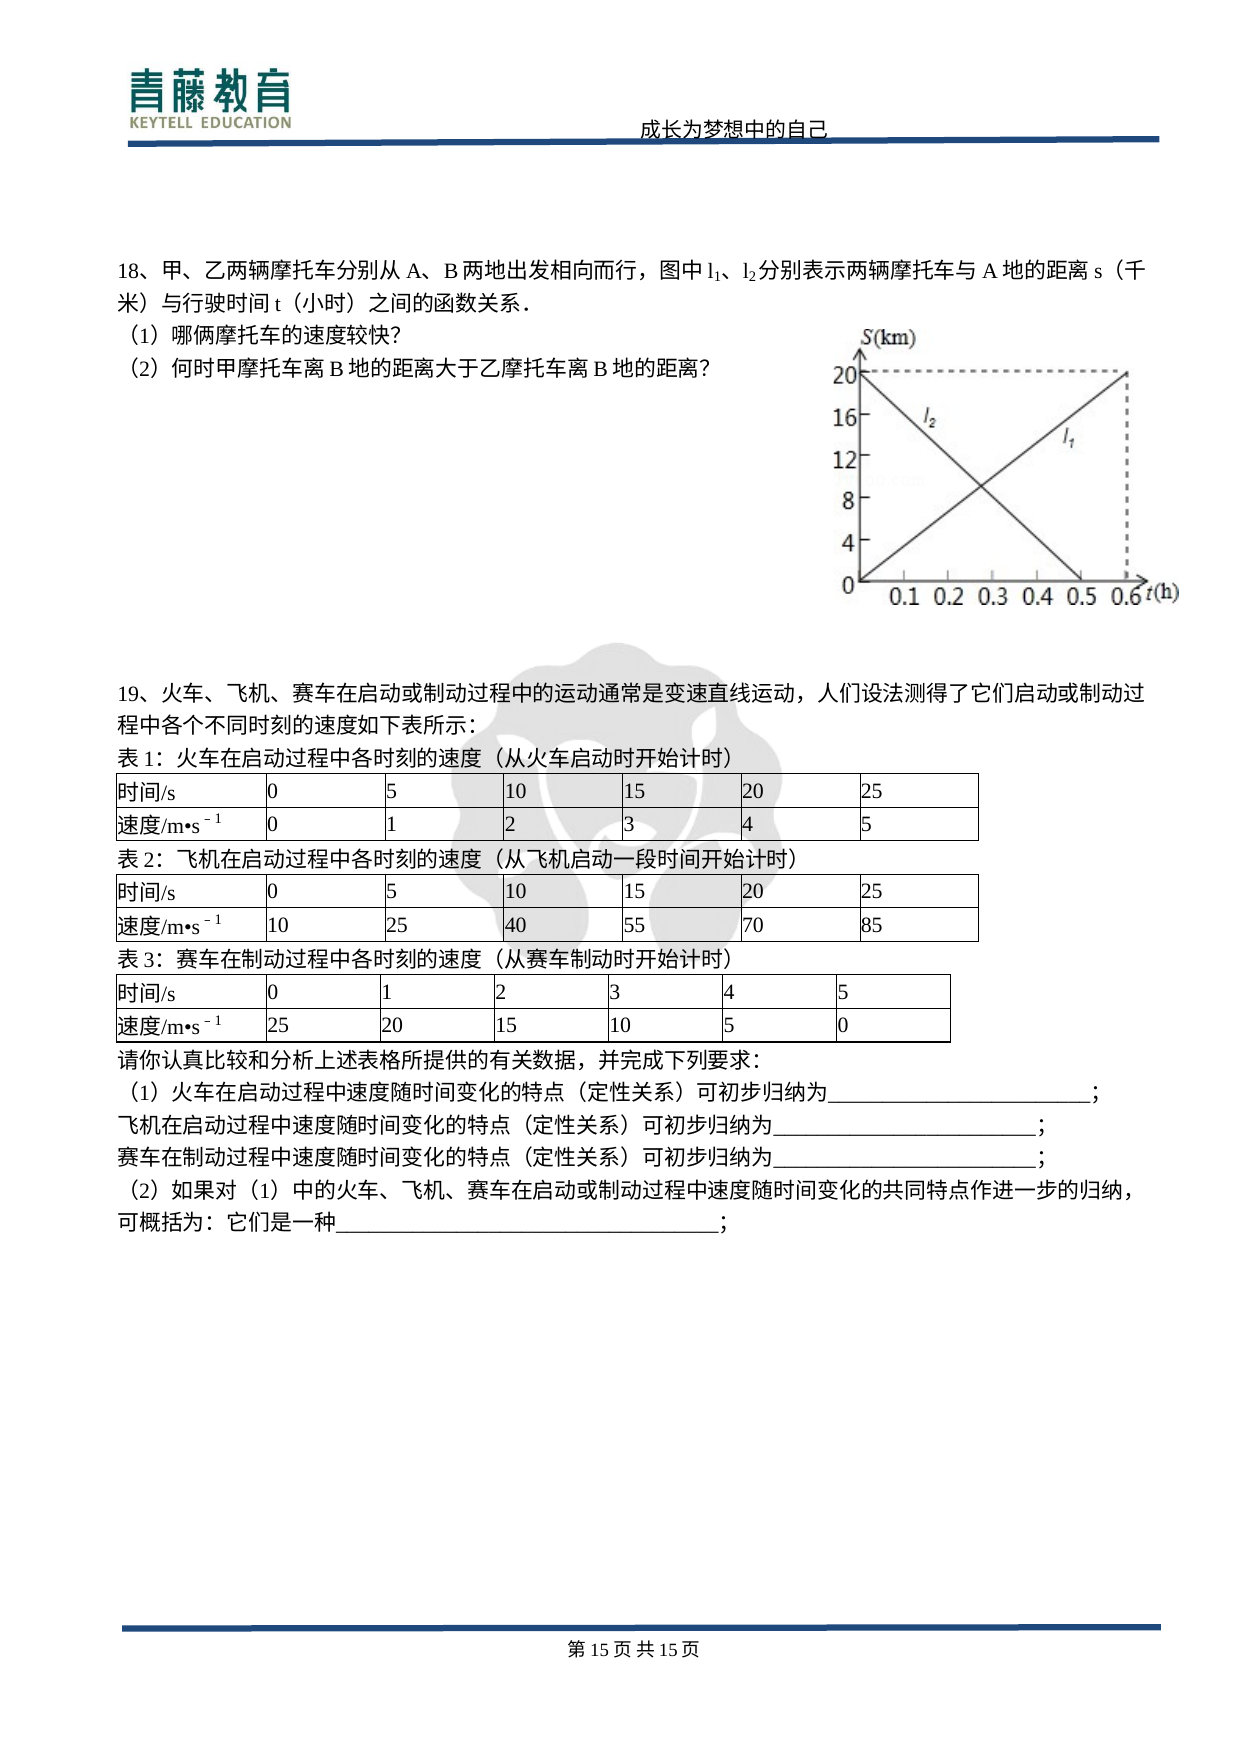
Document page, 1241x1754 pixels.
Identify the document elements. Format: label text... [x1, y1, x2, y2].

table_cell 速度/m•s﹣1 [117, 808, 266, 840]
table_cell 70 [742, 908, 860, 941]
table_header 5 [837, 975, 950, 1008]
text 表3：赛车在制动过程中各时刻的速度（从赛车制动时开始计时） [117, 942, 1159, 974]
text 表2：飞机在启动过程中各时刻的速度（从飞机启动一段时间开始计时） [117, 841, 1159, 874]
table_cell 85 [861, 908, 978, 941]
table_header 25 [861, 875, 978, 907]
table_cell 25 [267, 1009, 380, 1041]
text （2）何时甲摩托车离B地的距离大于乙摩托车离B地的距离？ [117, 351, 833, 383]
table_cell 4 [742, 808, 860, 840]
table_cell 0 [267, 808, 385, 840]
text 表1：火车在启动过程中各时刻的速度（从火车启动时开始计时） [117, 741, 1159, 773]
table_header 4 [723, 975, 836, 1008]
table_cell 55 [623, 908, 741, 941]
table_header 20 [742, 875, 860, 907]
table_cell 5 [861, 808, 978, 840]
table_header 时间/s [117, 774, 266, 807]
text 19、火车、飞机、赛车在启动或制动过程中的运动通常是变速直线运动，人们设法测得了它们启动或制动过程中各个不同时刻的速度如下表所示： [117, 676, 1159, 741]
table_header 5 [386, 875, 503, 907]
table_cell 1 [386, 808, 503, 840]
text 请你认真比较和分析上述表格所提供的有关数据，并完成下列要求： [117, 1042, 1159, 1075]
text 18、甲、乙两辆摩托车分别从A、B两地出发相向而行，图中l1、l2分别表示两辆摩托车与A地的距离s（千米）与行驶时间t（小时）之间的函数关系． [117, 253, 1159, 318]
table_cell 10 [267, 908, 385, 941]
picture [113, 51, 303, 134]
text （2）如果对（1）中的火车、飞机、赛车在启动或制动过程中速度随时间变化的共同特点作进一步的归纳，可概括为：它们是一种___________________________________； [117, 1172, 1159, 1237]
table_cell 2 [504, 808, 622, 840]
table_header 20 [742, 774, 860, 807]
table_header 15 [623, 774, 741, 807]
text 飞机在启动过程中速度随时间变化的特点（定性关系）可初步归纳为________________________； [117, 1107, 1159, 1140]
table_cell 25 [386, 908, 503, 941]
table_header 5 [386, 774, 503, 807]
table_header 3 [609, 975, 722, 1008]
text 赛车在制动过程中速度随时间变化的特点（定性关系）可初步归纳为________________________； [117, 1140, 1159, 1172]
table_cell 速度/m•s﹣1 [117, 908, 266, 941]
table_header 时间/s [117, 975, 266, 1008]
table_header 时间/s [117, 875, 266, 907]
table_header 25 [861, 774, 978, 807]
table_header 0 [267, 774, 385, 807]
text （1）哪俩摩托车的速度较快？ [117, 318, 1159, 351]
table_cell 速度/m•s﹣1 [117, 1009, 266, 1041]
table_header 10 [504, 875, 622, 907]
table_cell 3 [623, 808, 741, 840]
picture [833, 329, 1179, 605]
table_header 1 [381, 975, 494, 1008]
table_cell 20 [381, 1009, 494, 1041]
table_header 10 [504, 774, 622, 807]
table_cell 10 [609, 1009, 722, 1041]
text （1）火车在启动过程中速度随时间变化的特点（定性关系）可初步归纳为________________________； [117, 1075, 1159, 1107]
table_header 0 [267, 975, 380, 1008]
table_header 15 [623, 875, 741, 907]
table_cell 0 [837, 1009, 950, 1041]
table_cell 15 [495, 1009, 608, 1041]
table_cell 40 [504, 908, 622, 941]
table_header 2 [495, 975, 608, 1008]
table_header 0 [267, 875, 385, 907]
table_cell 5 [723, 1009, 836, 1041]
